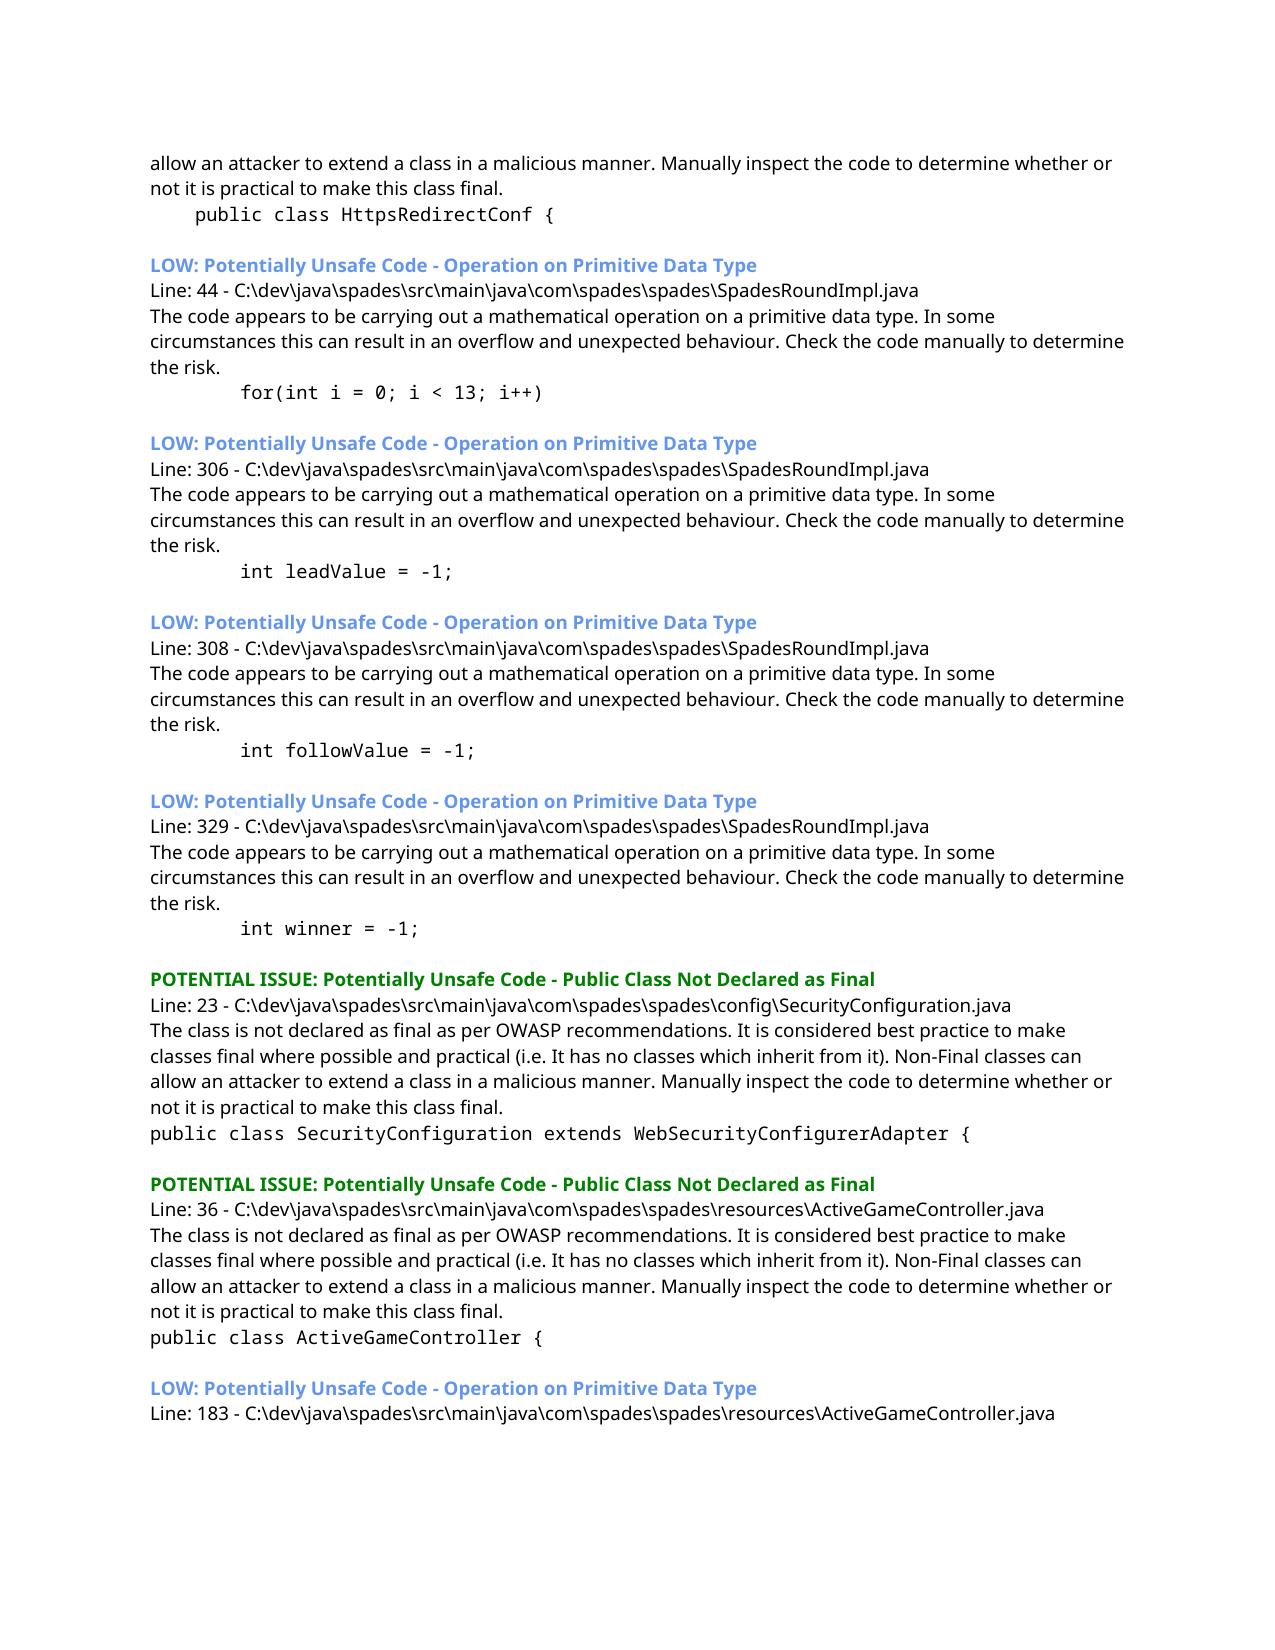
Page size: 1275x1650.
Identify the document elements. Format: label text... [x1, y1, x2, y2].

text LOW: Potentially Unsafe Code - Operation on Primitive Data Type [150, 1375, 1125, 1401]
text Line: 44 - C:\dev\java\spades\src\main\java\com\spades\spades\SpadesRoundImpl.java [150, 278, 1125, 303]
text Line: 329 - C:\dev\java\spades\src\main\java\com\spades\spades\SpadesRoundImpl.java [150, 813, 1125, 839]
text int followValue = -1; [150, 737, 1125, 762]
text LOW: Potentially Unsafe Code - Operation on Primitive Data Type [150, 609, 1125, 635]
text LOW: Potentially Unsafe Code - Operation on Primitive Data Type [150, 252, 1125, 278]
text The code appears to be carrying out a mathematical operation on a primitive data type. In some circumstances this can result in an overflow and unexpected behaviour. Check the code manually to determine the risk. [150, 660, 1125, 737]
text The code appears to be carrying out a mathematical operation on a primitive data type. In some circumstances this can result in an overflow and unexpected behaviour. Check the code manually to determine the risk. [150, 839, 1125, 916]
text Line: 23 - C:\dev\java\spades\src\main\java\com\spades\spades\config\SecurityConfiguration.java [150, 992, 1125, 1018]
text int winner = -1; [150, 916, 1125, 941]
text int leadValue = -1; [150, 558, 1125, 584]
text The code appears to be carrying out a mathematical operation on a primitive data type. In some circumstances this can result in an overflow and unexpected behaviour. Check the code manually to determine the risk. [150, 303, 1125, 380]
text POTENTIAL ISSUE: Potentially Unsafe Code - Public Class Not Declared as Final [150, 967, 1125, 992]
text Line: 306 - C:\dev\java\spades\src\main\java\com\spades\spades\SpadesRoundImpl.java [150, 456, 1125, 482]
text The code appears to be carrying out a mathematical operation on a primitive data type. In some circumstances this can result in an overflow and unexpected behaviour. Check the code manually to determine the risk. [150, 482, 1125, 558]
text POTENTIAL ISSUE: Potentially Unsafe Code - Public Class Not Declared as Final [150, 1171, 1125, 1196]
text public class ActiveGameController { [150, 1324, 1125, 1349]
text public class HttpsRedirectConf { [150, 201, 1125, 227]
text LOW: Potentially Unsafe Code - Operation on Primitive Data Type [150, 431, 1125, 456]
text LOW: Potentially Unsafe Code - Operation on Primitive Data Type [150, 788, 1125, 813]
text Line: 308 - C:\dev\java\spades\src\main\java\com\spades\spades\SpadesRoundImpl.java [150, 635, 1125, 660]
text Line: 36 - C:\dev\java\spades\src\main\java\com\spades\spades\resources\ActiveGameController.java [150, 1196, 1125, 1222]
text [150, 150, 1125, 201]
text for(int i = 0; i < 13; i++) [150, 380, 1125, 405]
text Line: 183 - C:\dev\java\spades\src\main\java\com\spades\spades\resources\ActiveGameController.java [150, 1401, 1125, 1426]
text public class SecurityConfiguration extends WebSecurityConfigurerAdapter { [150, 1120, 1125, 1145]
